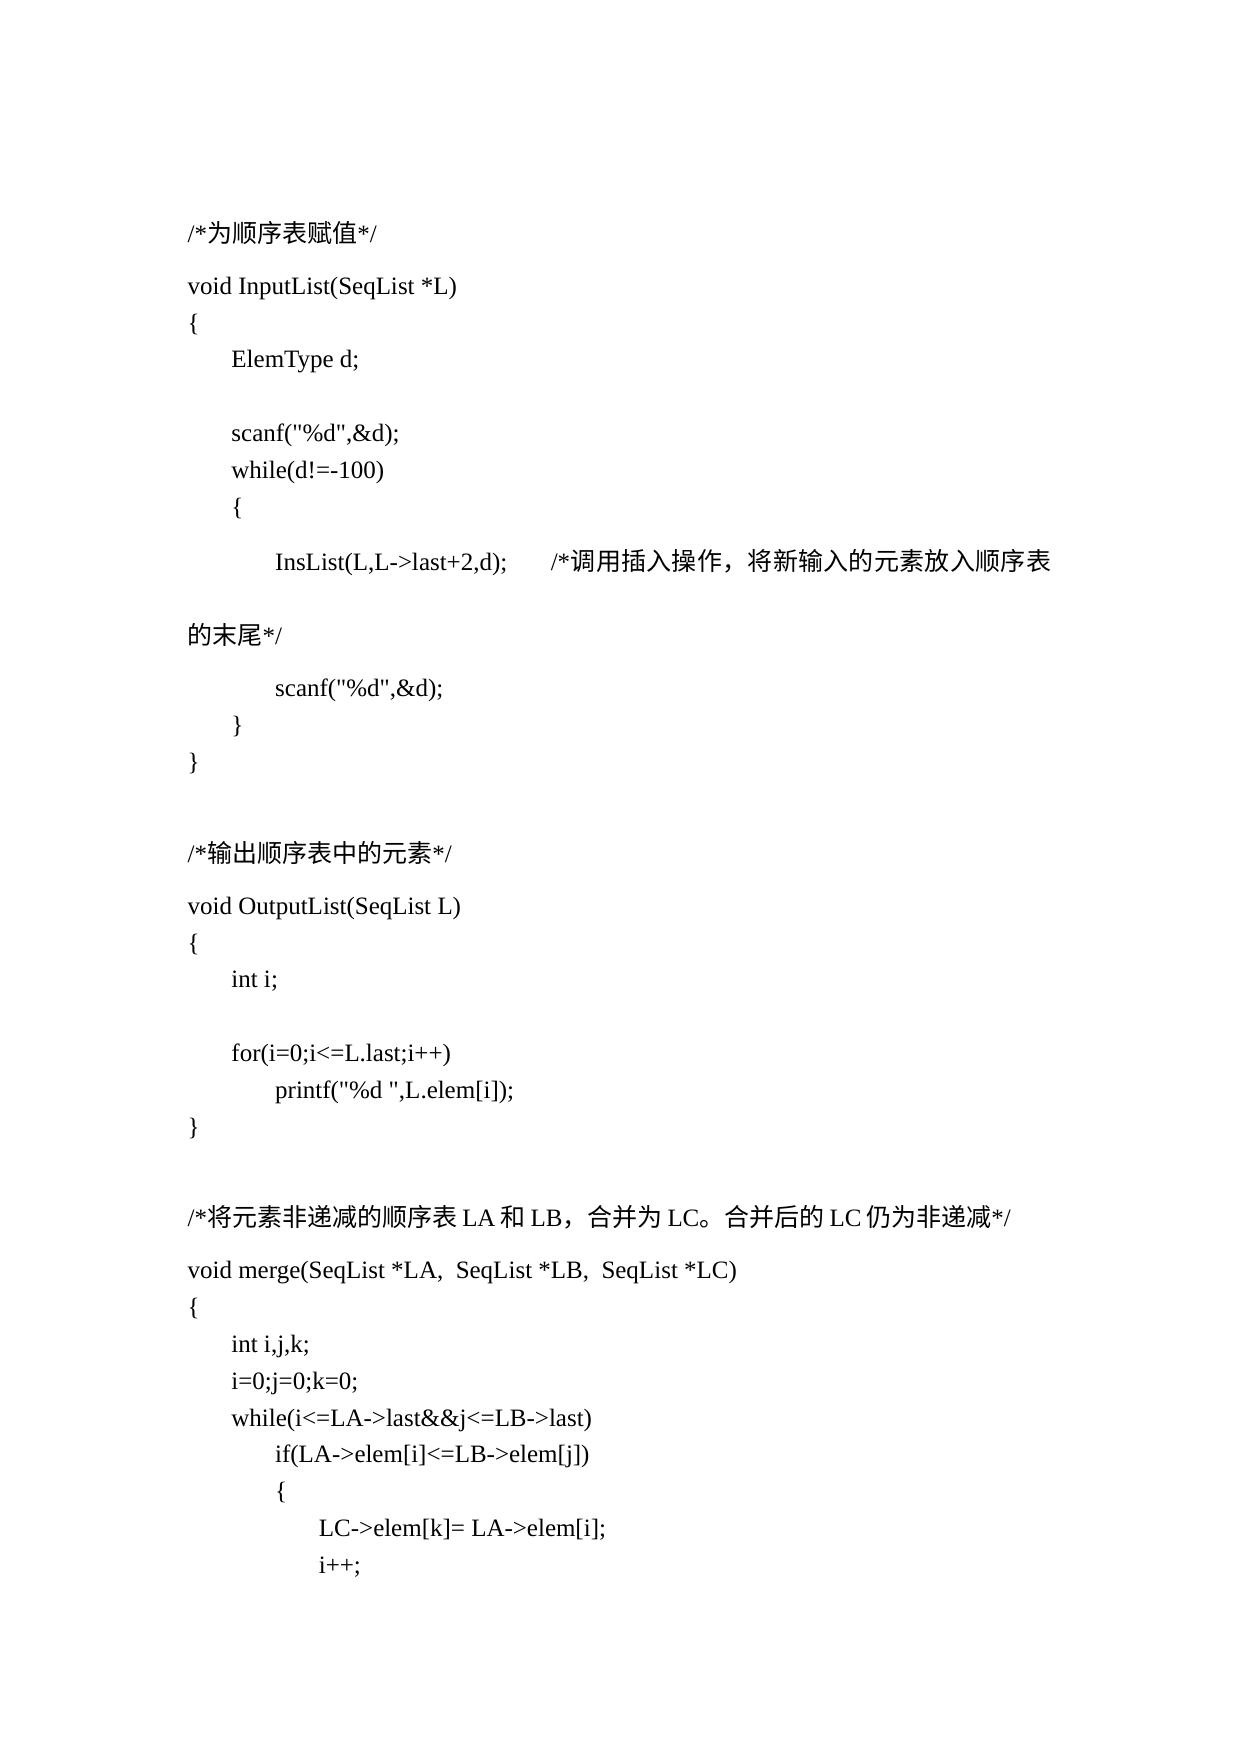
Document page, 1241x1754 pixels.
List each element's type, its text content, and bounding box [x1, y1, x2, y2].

text i=0;j=0;k=0; [187, 1364, 1053, 1397]
text void merge(SeqList *LA, SeqList *LB, SeqList *LC) [187, 1254, 1053, 1286]
text if(LA->elem[i]<=LB->elem[j]) [187, 1438, 1053, 1470]
text printf("%d ",L.elem[i]); [187, 1073, 1053, 1106]
text } [187, 708, 1053, 741]
text } [187, 745, 1053, 778]
text while(d!=-100) [187, 453, 1053, 486]
text scanf("%d",&d); [187, 416, 1053, 449]
text scanf("%d",&d); [187, 672, 1053, 704]
text while(i<=LA->last&&j<=LB->last) [187, 1401, 1053, 1433]
text { [187, 490, 1053, 522]
text int i; [187, 963, 1053, 995]
text /*输出顺序表中的元素*/ [187, 819, 1053, 884]
text ElemType d; [187, 343, 1053, 375]
text int i,j,k; [187, 1327, 1053, 1360]
text void OutputList(SeqList L) [187, 889, 1053, 922]
text /*为顺序表赋值*/ [187, 199, 1053, 264]
text { [187, 1474, 1053, 1507]
text LC->elem[k]= LA->elem[i]; [187, 1511, 1053, 1544]
text void InputList(SeqList *L) [187, 269, 1053, 302]
text { [187, 926, 1053, 958]
text for(i=0;i<=L.last;i++) [187, 1036, 1053, 1069]
text { [187, 306, 1053, 338]
text i++; [187, 1548, 1053, 1580]
text { [187, 1291, 1053, 1323]
text InsList(L,L->last+2,d); /*调用插入操作，将新输入的元素放入顺序表的末尾*/ [187, 527, 1053, 666]
text } [187, 1110, 1053, 1142]
text /*将元素非递减的顺序表LA和LB，合并为LC。合并后的LC仍为非递减*/ [187, 1183, 1053, 1248]
